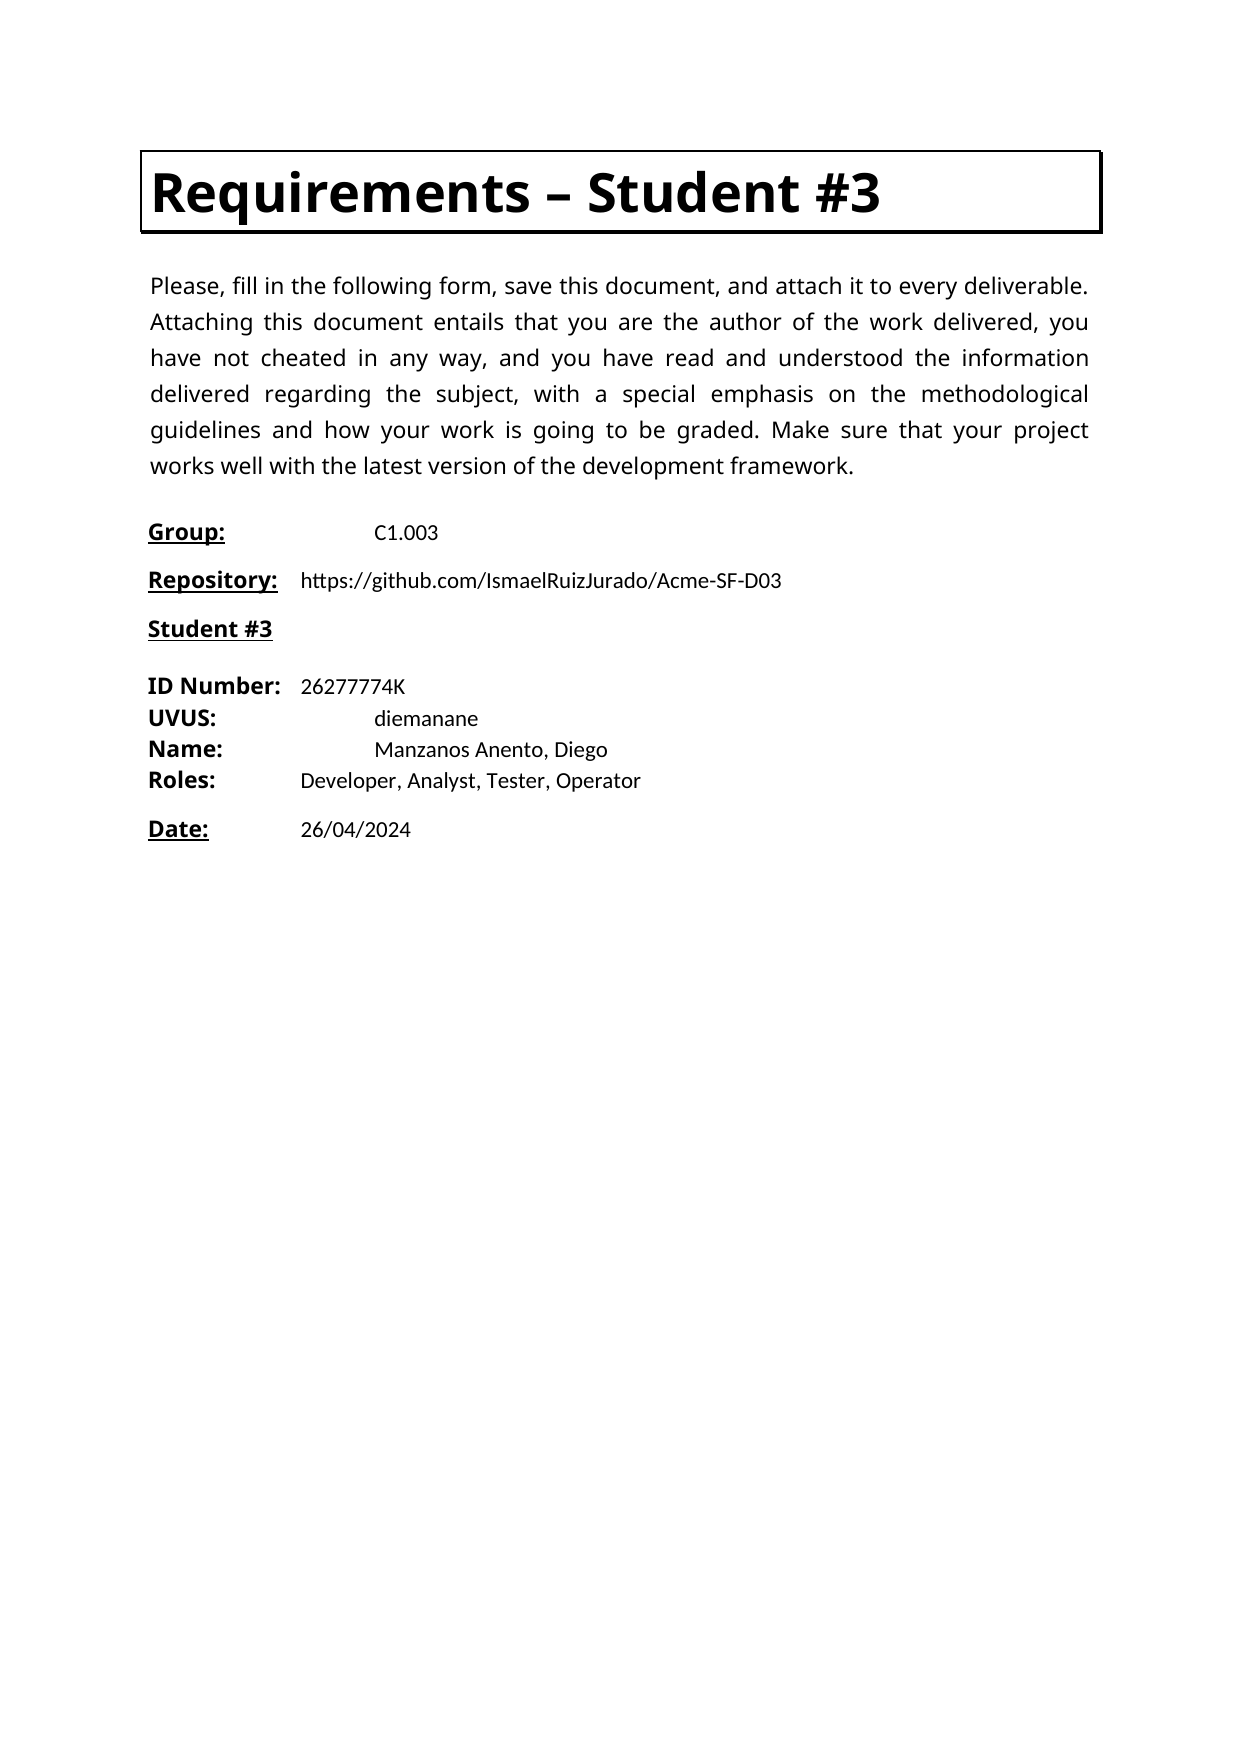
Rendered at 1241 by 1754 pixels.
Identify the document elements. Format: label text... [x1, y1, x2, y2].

text Please, fill in the following form, save this document, and attach it to every deliverable. Attaching this document entails that you are the author of the work delivered, you have not cheated in any way, and you have read and understood the information delivered regarding the subject, with a special emphasis on the methodological guidelines and how your work is going to be graded. Make sure that your project works well with the latest version of the development framework. [150, 270, 1090, 481]
table_cell Student #3 ID Number: UVUS: Name: Roles: [139, 605, 1079, 804]
table_cell Date: [139, 804, 1079, 853]
table_cell Repository: [139, 556, 1079, 604]
table_header Group: [139, 507, 1079, 556]
subtitle Requirements – Student #3 [142, 152, 1099, 230]
